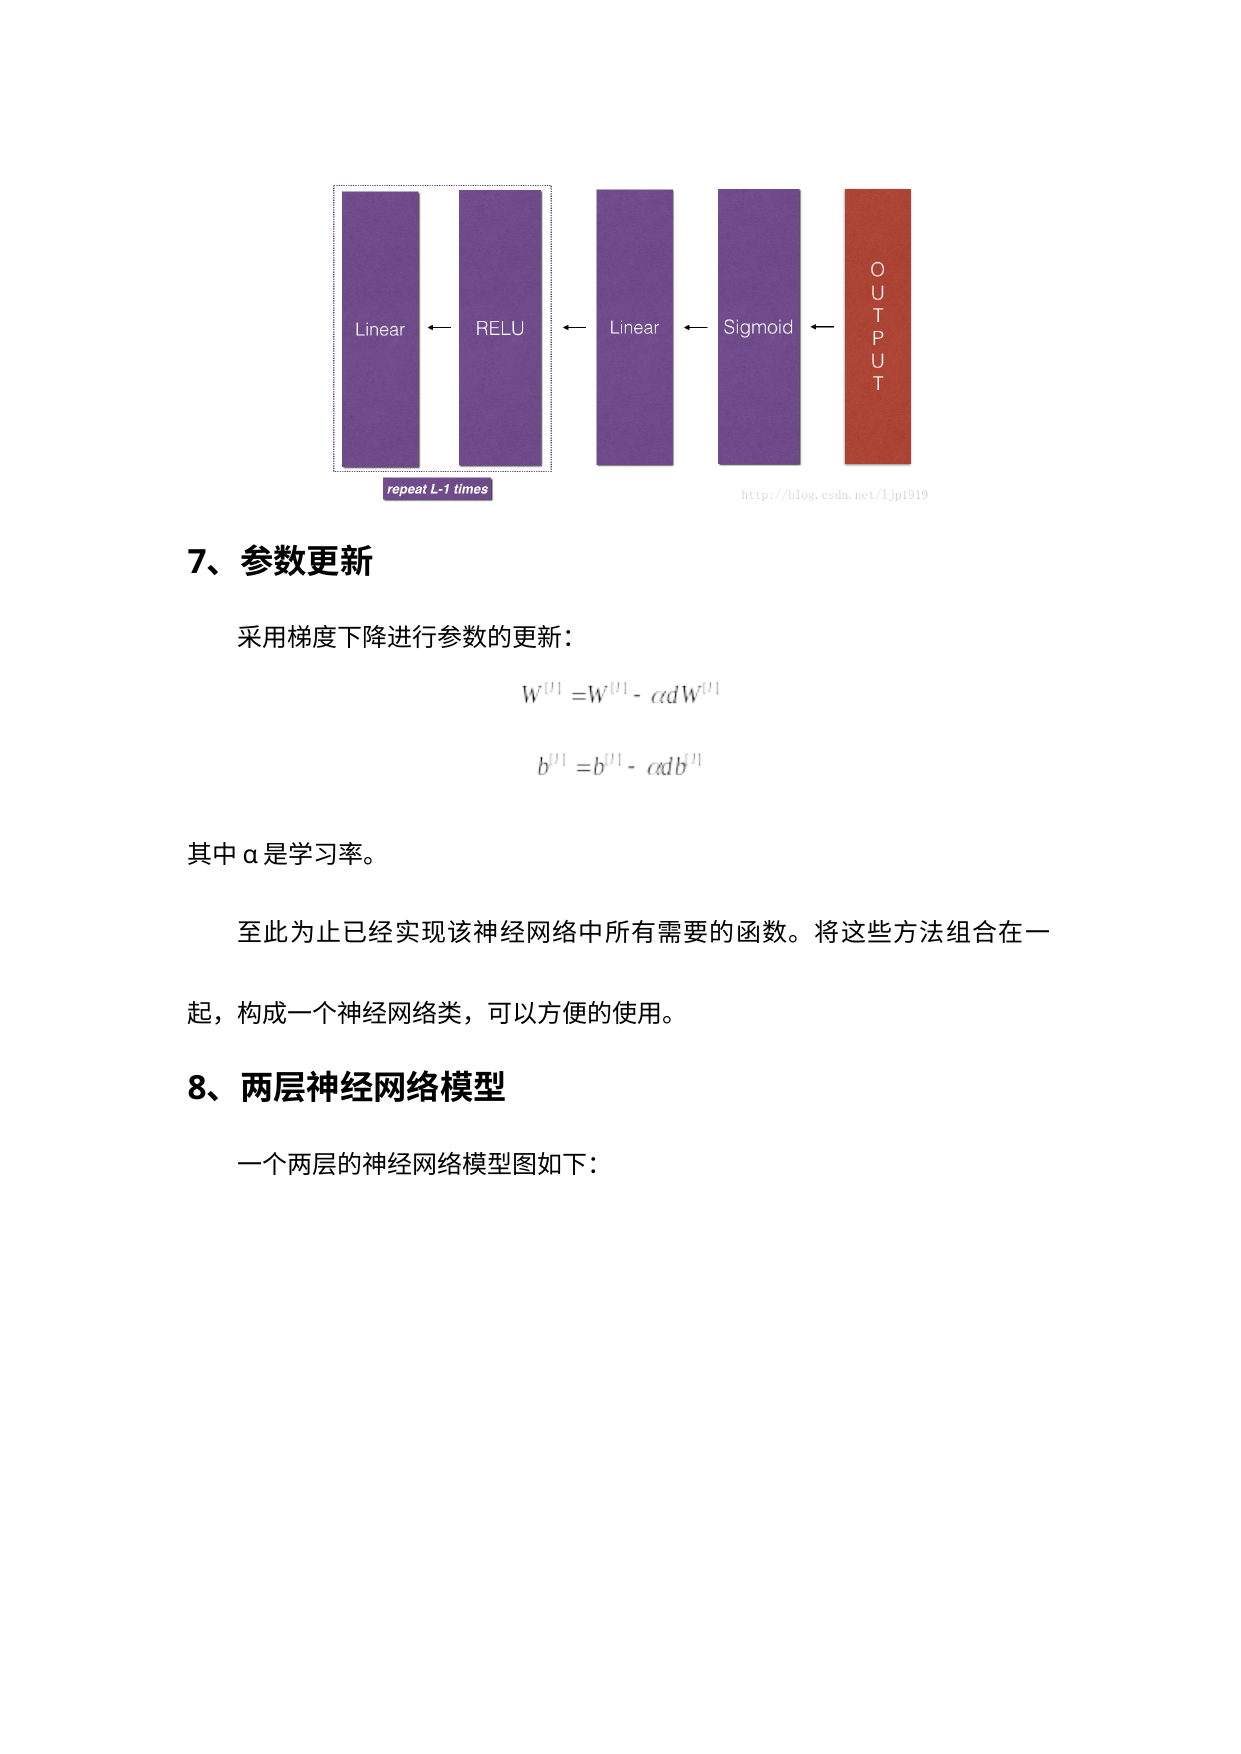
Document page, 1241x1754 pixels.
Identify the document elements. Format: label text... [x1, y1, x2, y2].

list 其中α是学习率。 [187, 821, 1053, 886]
list 一个两层的神经网络模型图如下： [187, 1130, 1053, 1195]
list 7、参数更新 [187, 526, 1053, 591]
list 采用梯度下降进行参数的更新： [187, 603, 1053, 668]
list 至此为止已经实现该神经网络中所有需要的函数。将这些方法组合在一起，构成一个神经网络类，可以方便的使用。 [187, 898, 1053, 1044]
picture [305, 162, 935, 508]
list 8、两层神经网络模型 [187, 1053, 1053, 1118]
